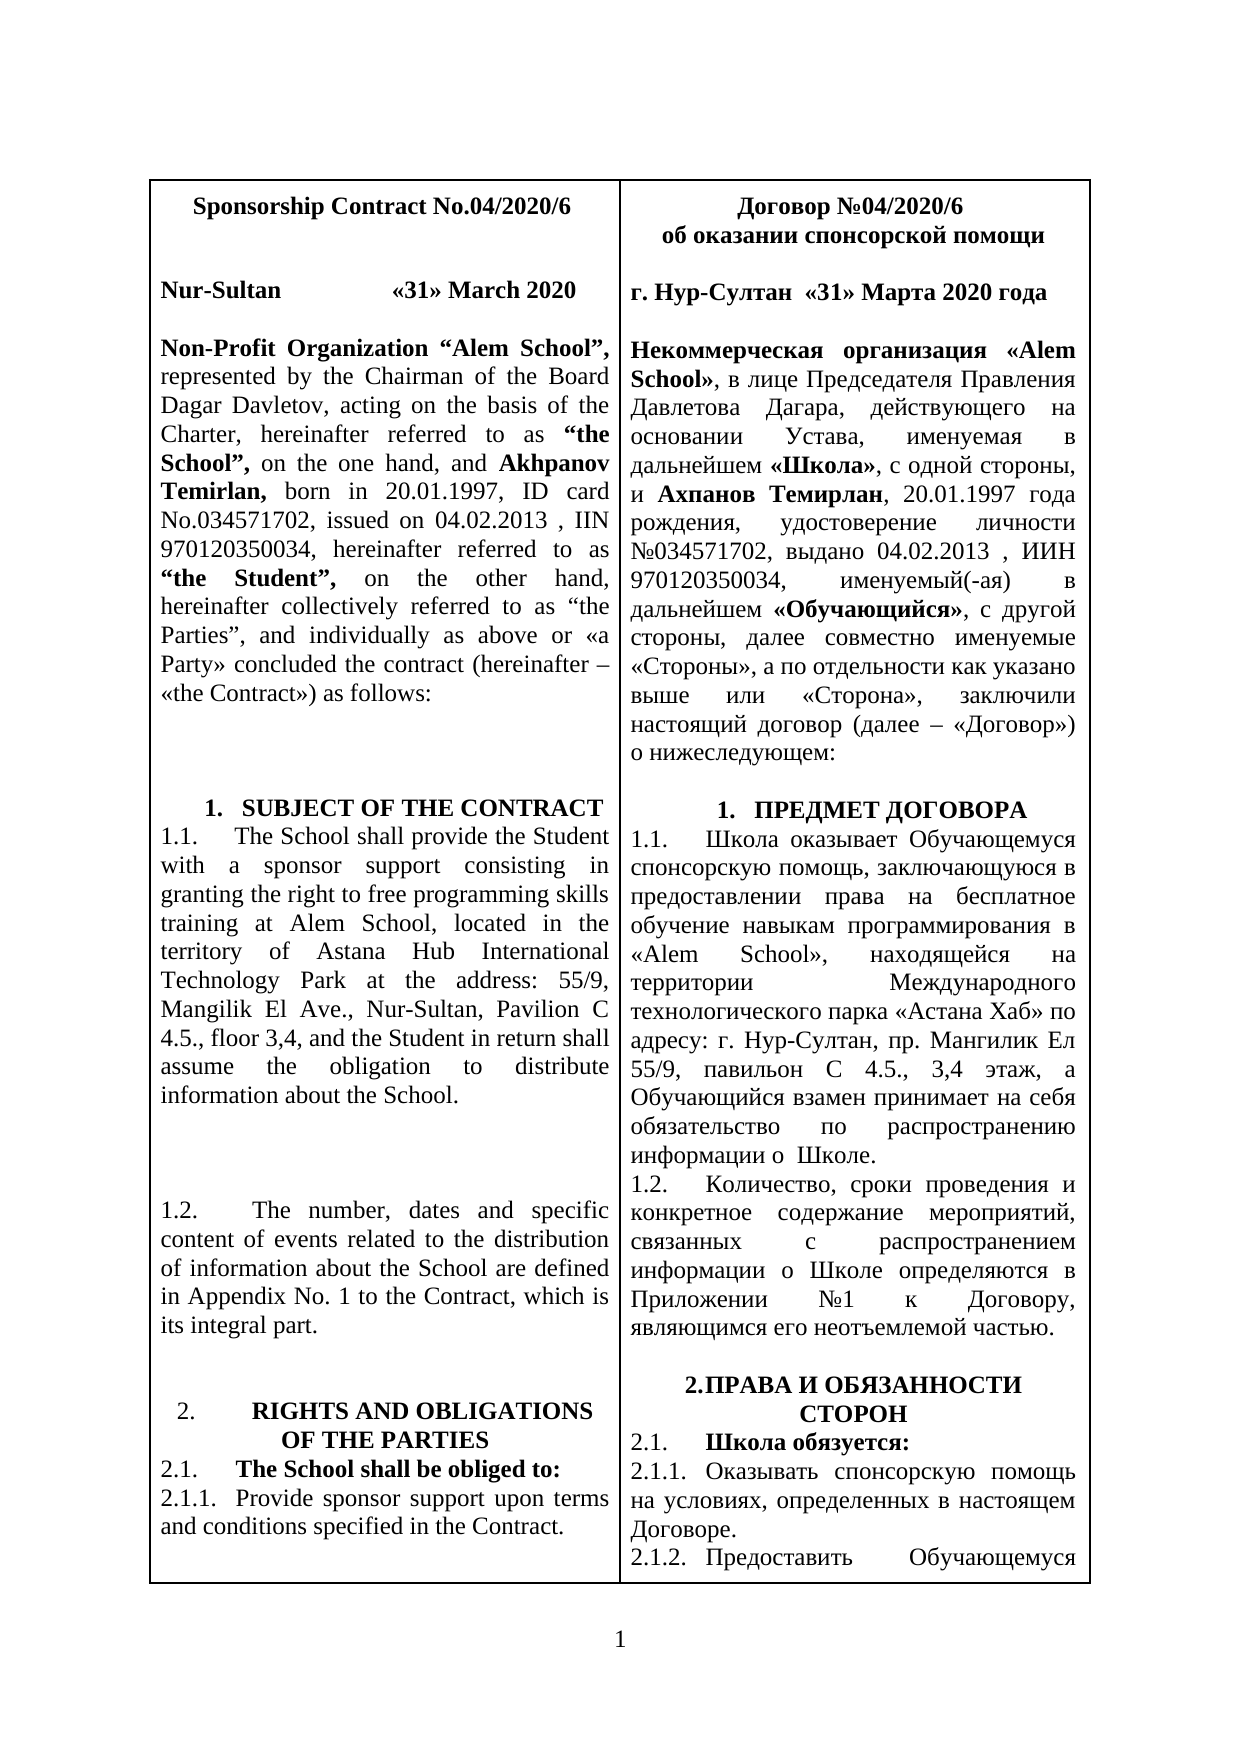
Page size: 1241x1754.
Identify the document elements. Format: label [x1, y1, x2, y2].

table_header [621, 181, 1089, 1582]
table_header [151, 181, 619, 1582]
